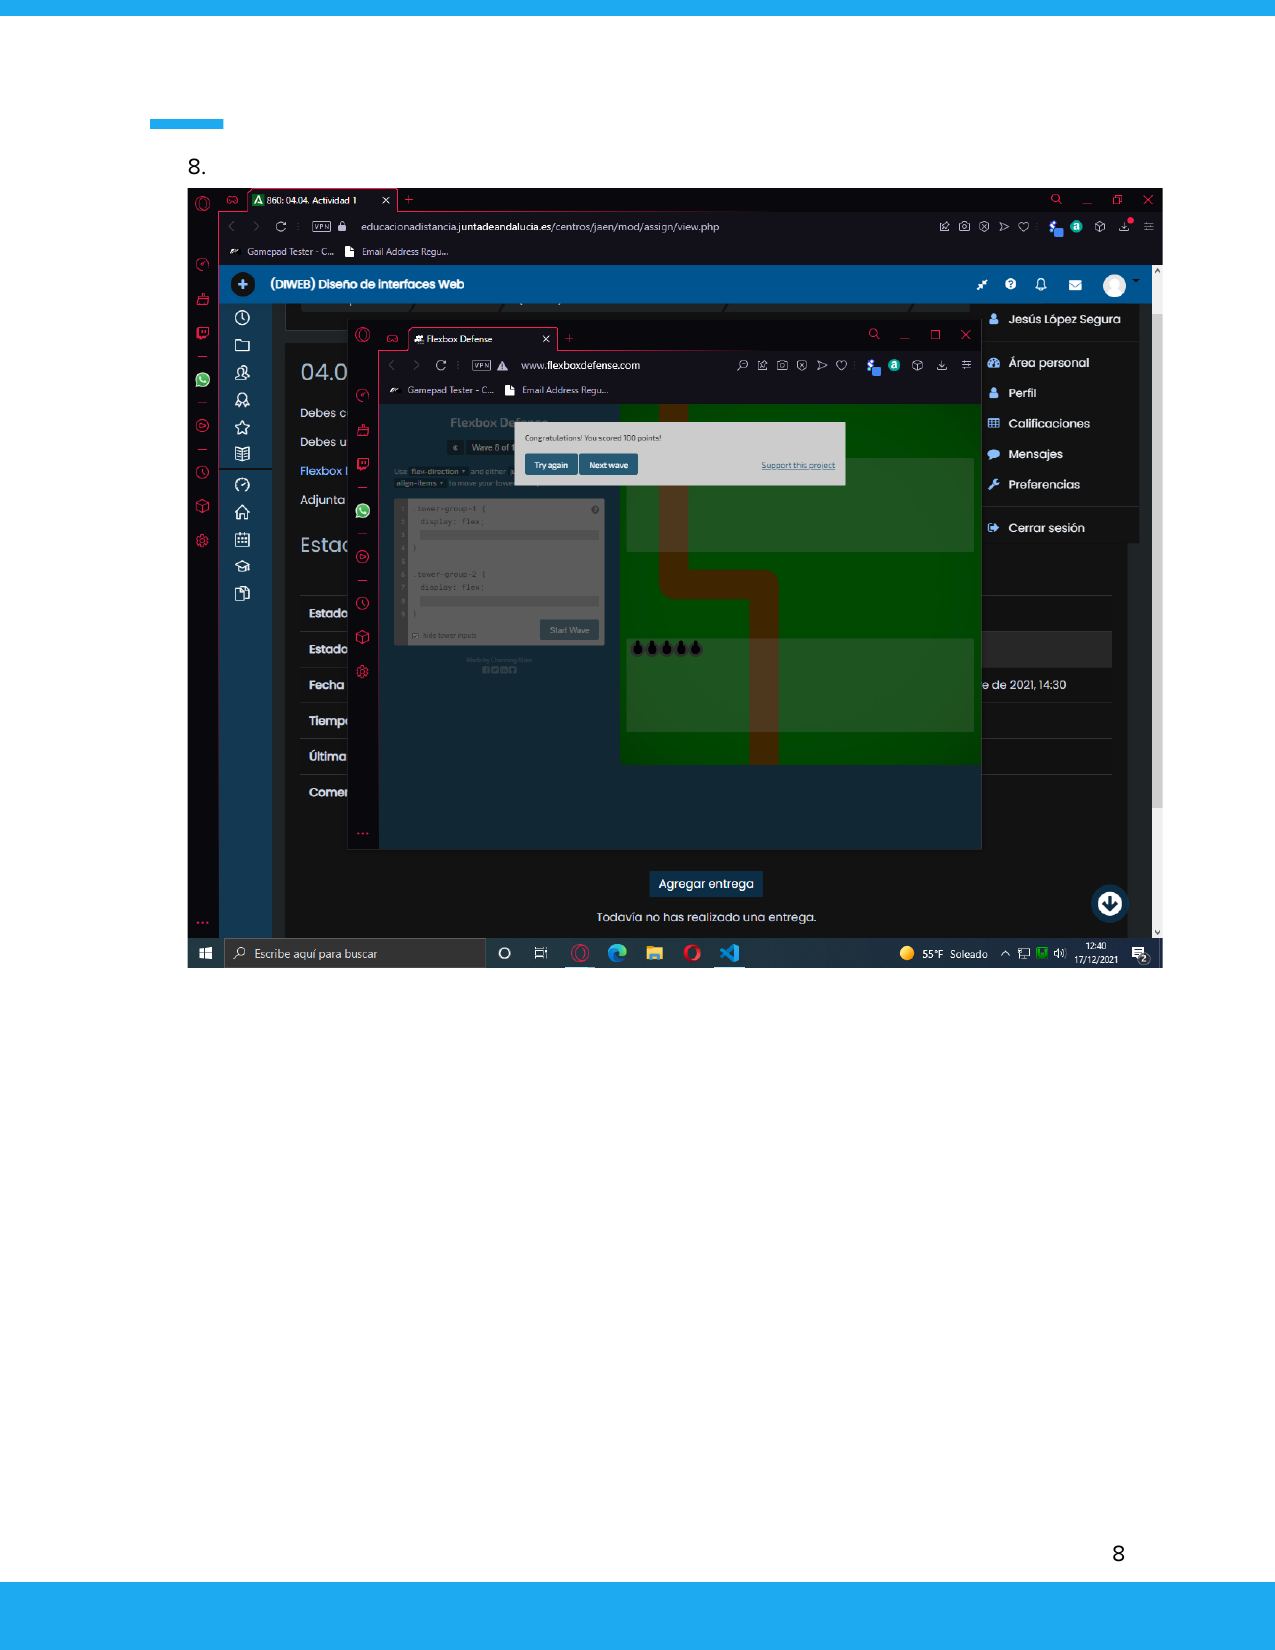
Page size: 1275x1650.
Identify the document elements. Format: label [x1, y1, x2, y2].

picture [0, 1582, 1275, 1650]
picture [150, 119, 224, 129]
picture [0, 0, 1275, 16]
picture [187, 188, 1163, 968]
